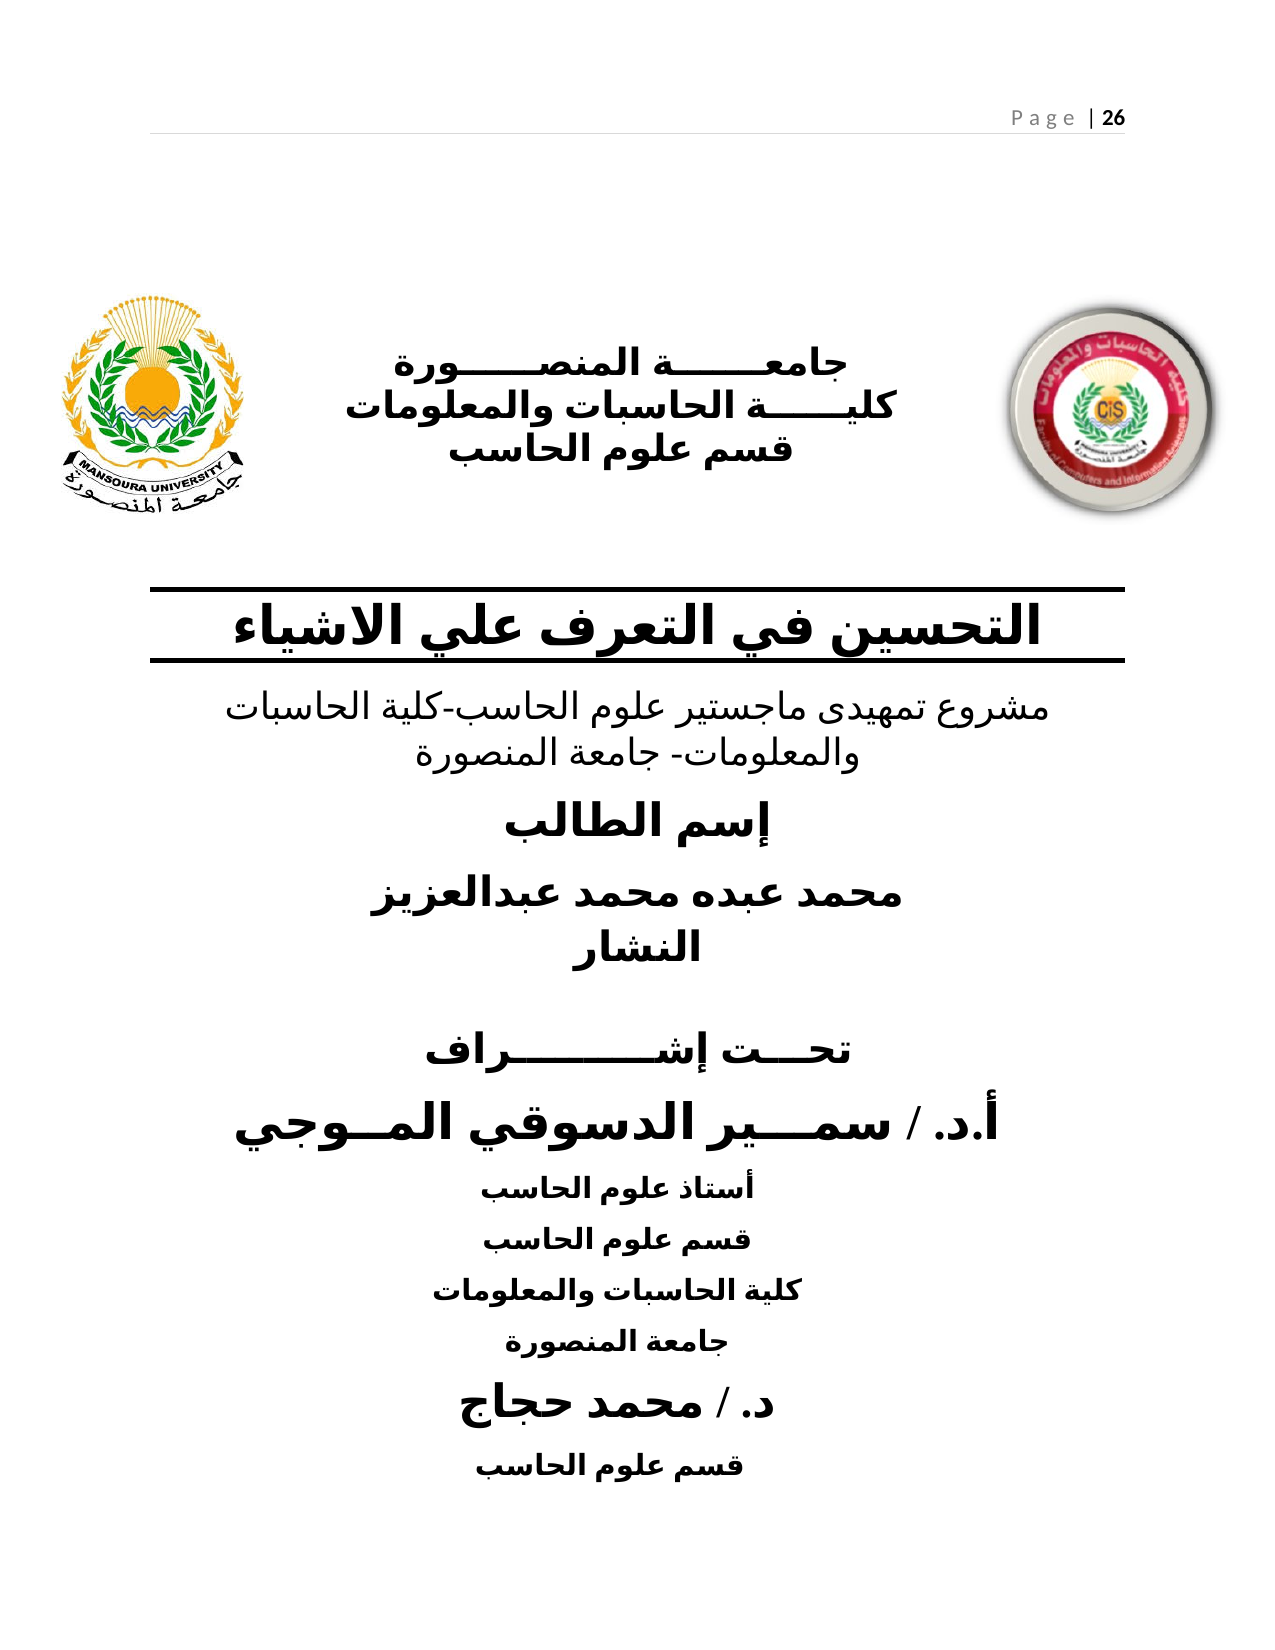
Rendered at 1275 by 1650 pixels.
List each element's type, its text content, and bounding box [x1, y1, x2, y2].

picture [991, 291, 1231, 529]
text قسم علوم الحاسب [120, 1222, 1114, 1256]
text تحـــت إشــــــــــراف [362, 1025, 914, 1073]
text كلية الحاسبات والمعلومات [120, 1273, 1114, 1307]
text إسم الطالب [150, 794, 1125, 847]
text محمد عبده محمد عبدالعزيز النشار [362, 868, 914, 971]
text أ.د. / سمـــير الدسوقي المــوجي [120, 1092, 1114, 1150]
text د. / محمد حجاج [120, 1375, 1114, 1428]
text قسم علوم الحاسب [106, 1448, 1114, 1482]
picture [60, 293, 244, 520]
text جامعة المنصورة [120, 1324, 1114, 1358]
text التحسين في التعرف علي الاشياء [150, 592, 1125, 658]
text مشروع تمهيدى ماجستير علوم الحاسب-كلية الحاسبات والمعلومات- جامعة المنصورة [150, 684, 1125, 774]
text أستاذ علوم الحاسب [120, 1171, 1114, 1204]
